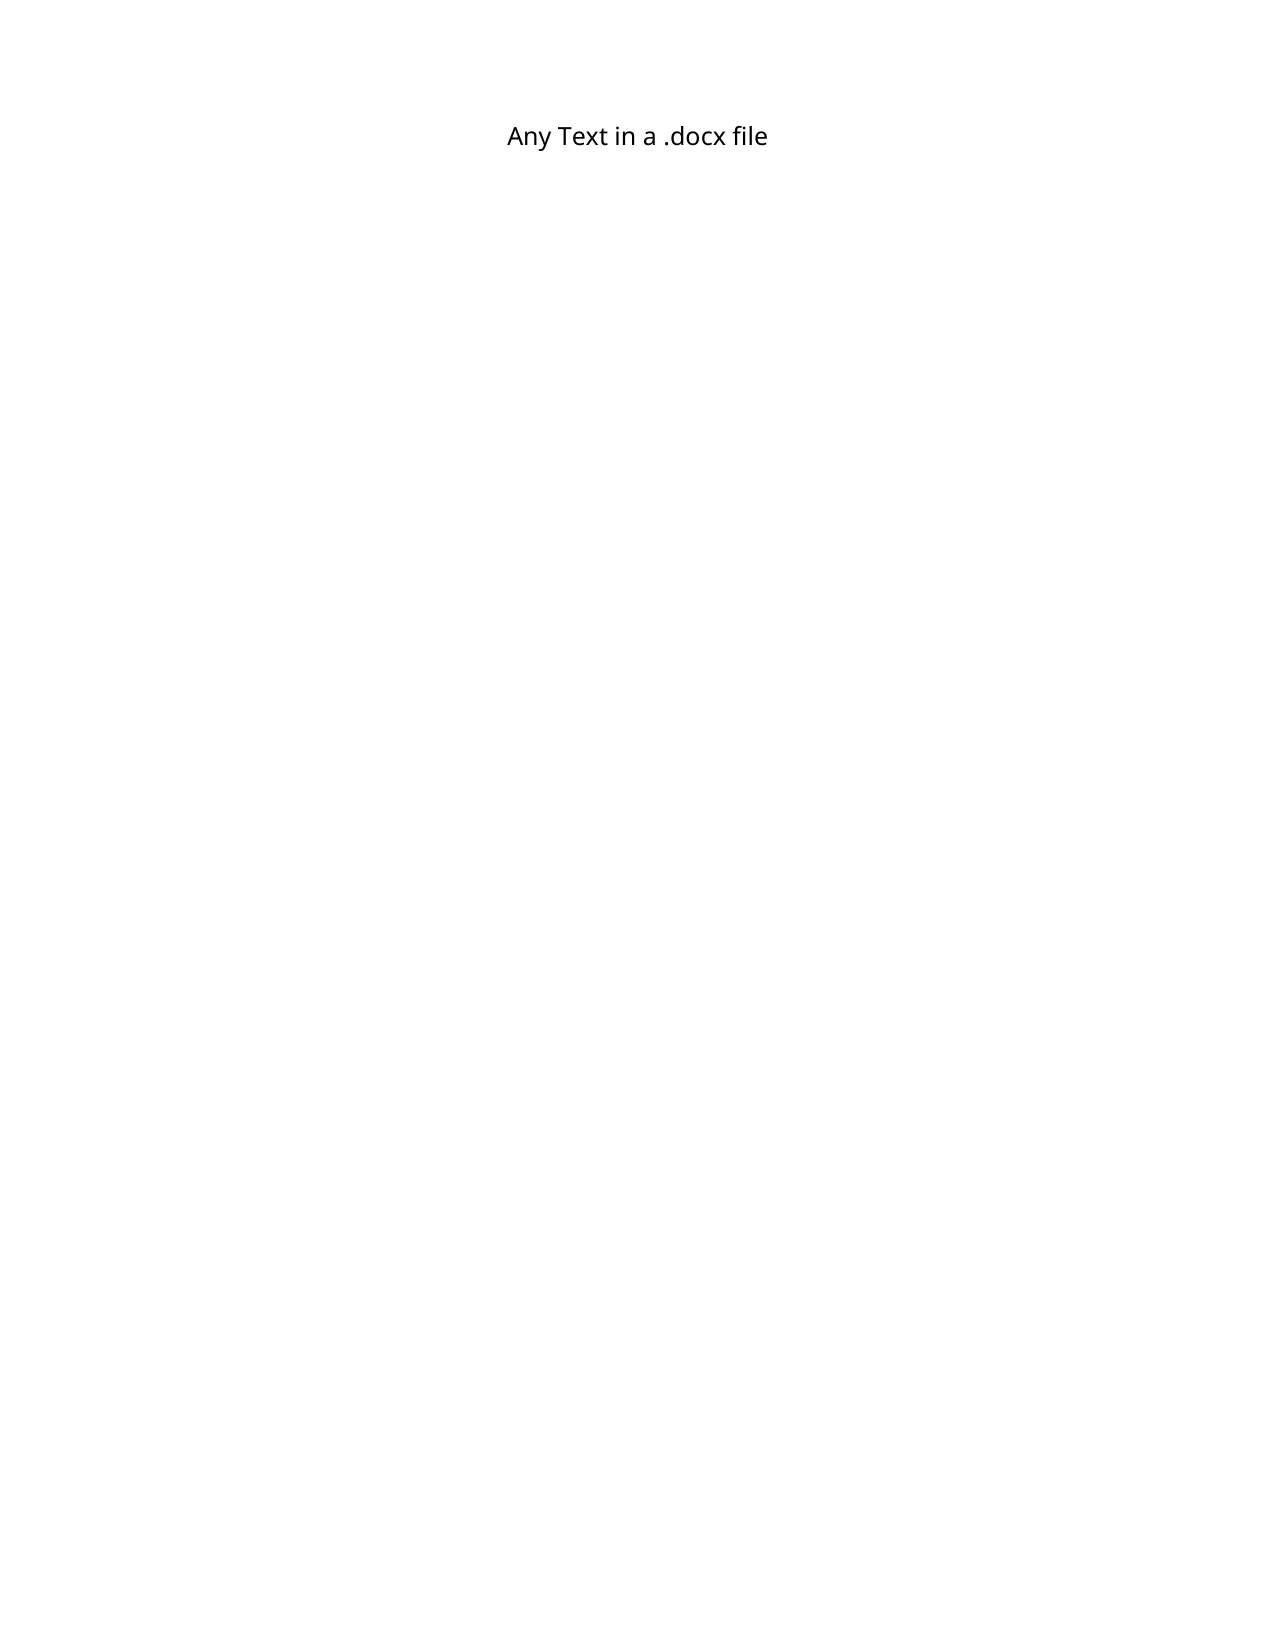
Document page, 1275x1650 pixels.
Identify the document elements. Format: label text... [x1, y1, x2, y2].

text Any Text in a .docx file [118, 118, 1157, 152]
